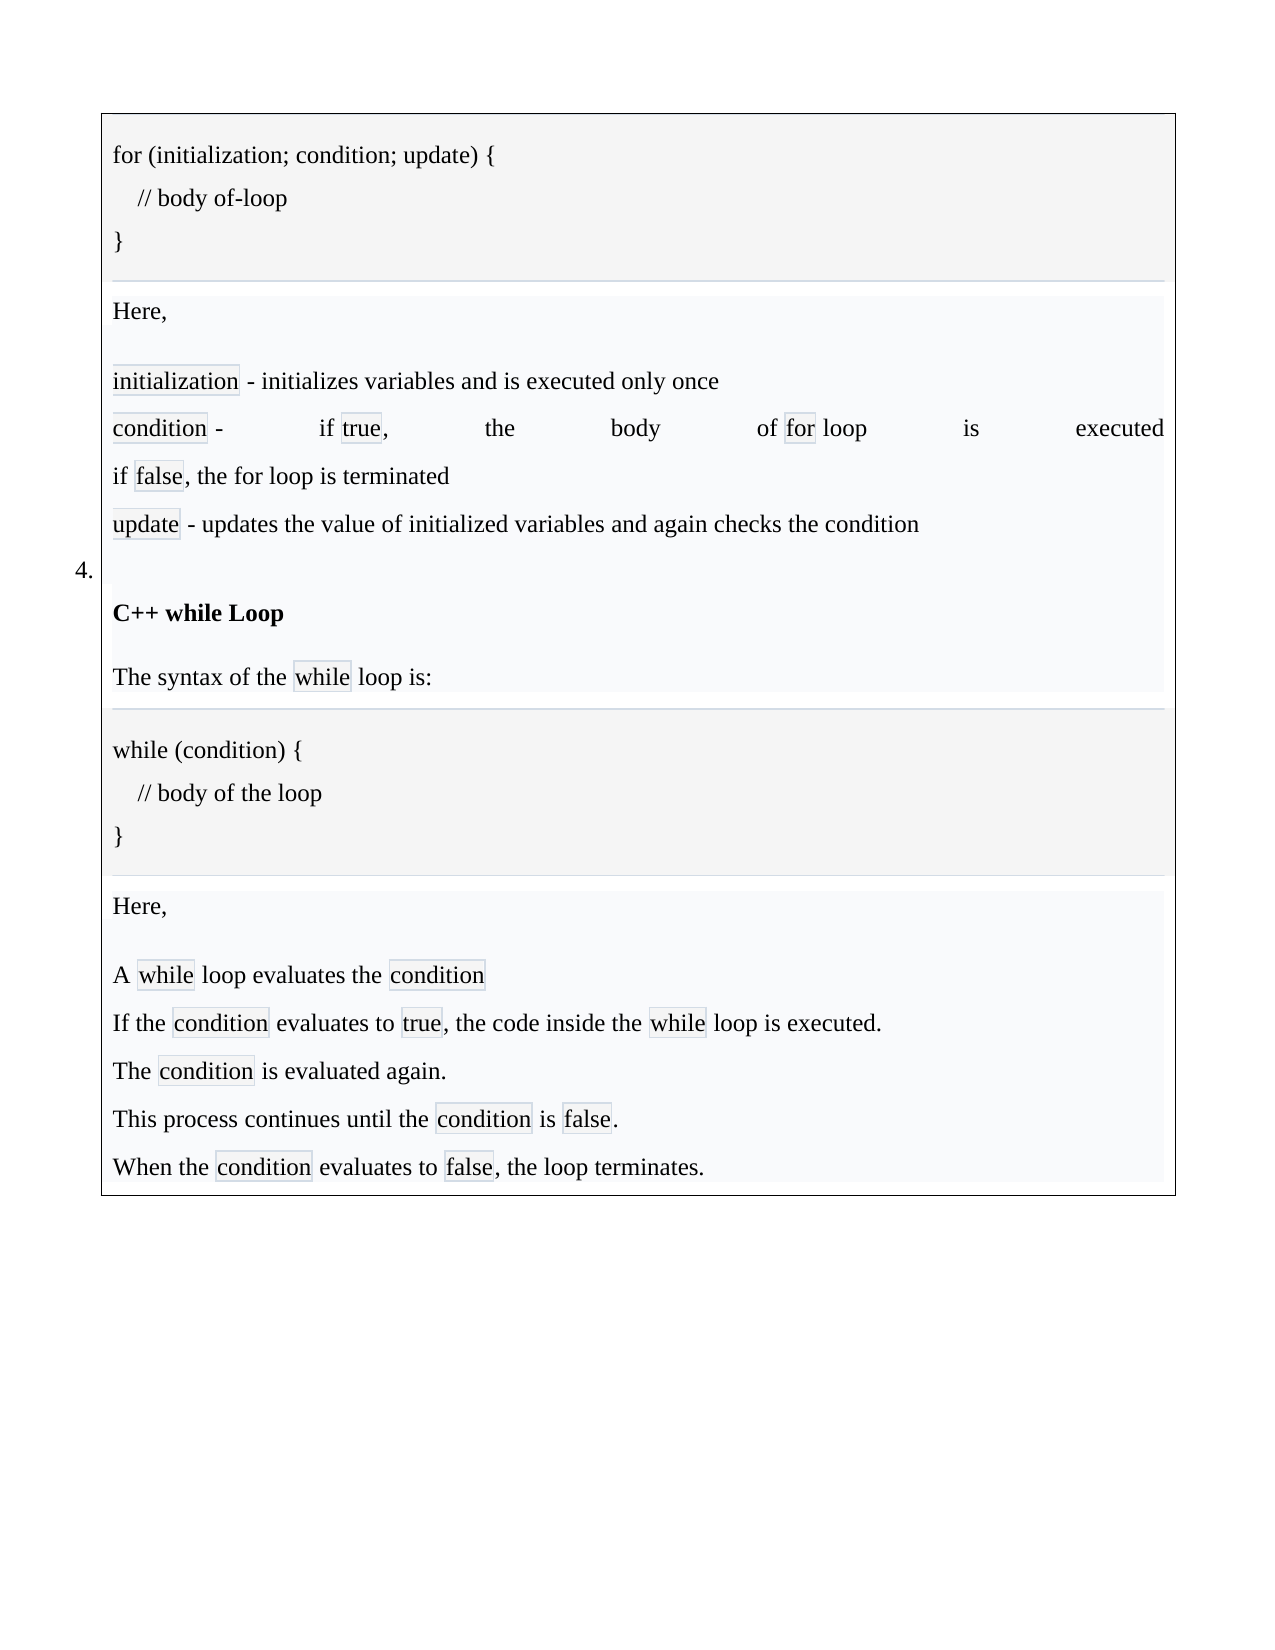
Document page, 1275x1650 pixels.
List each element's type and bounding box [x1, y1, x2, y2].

table_header [102, 876, 1175, 1195]
table_header [102, 282, 1175, 708]
